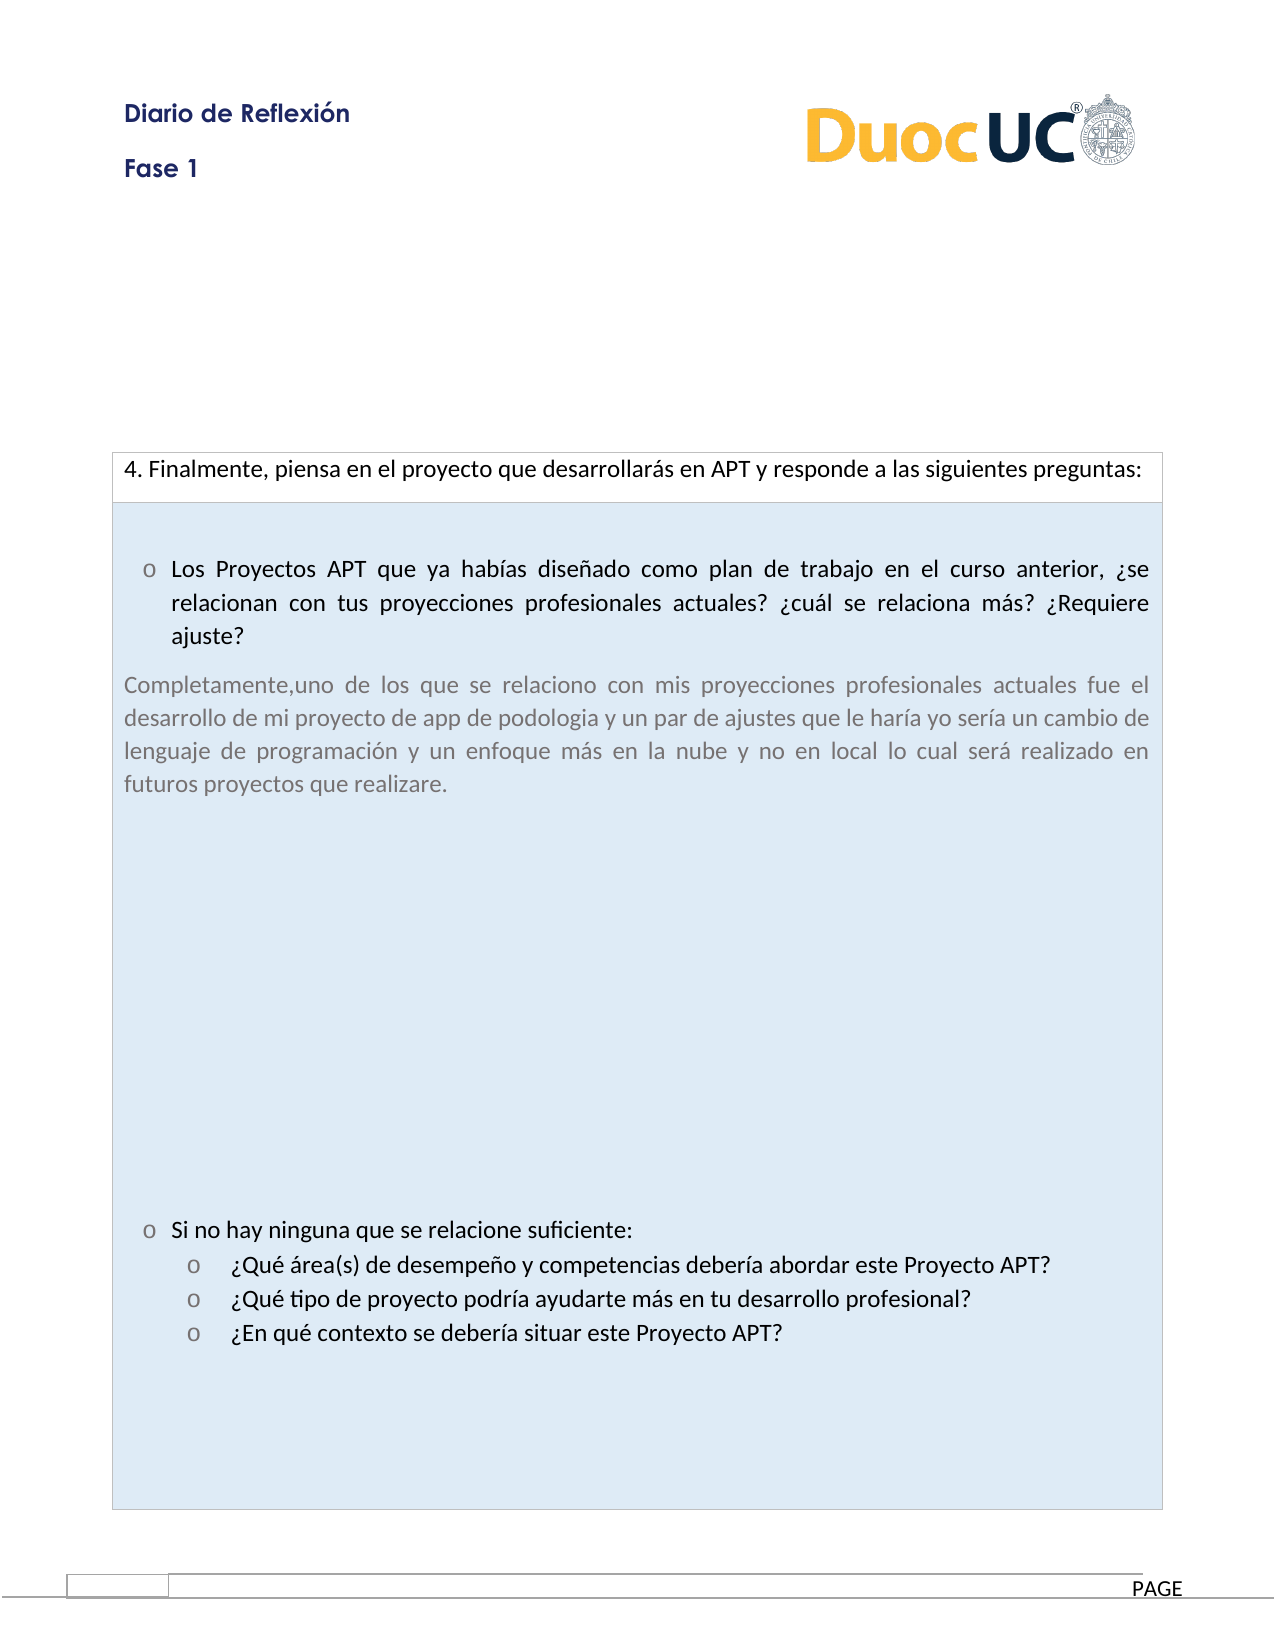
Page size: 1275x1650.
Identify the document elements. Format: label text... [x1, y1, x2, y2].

table_header 4. Finalmente, piensa en el proyecto que desarrollarás en APT y responde a las siguientes preguntas: [113, 453, 1162, 502]
picture [807, 94, 1135, 165]
